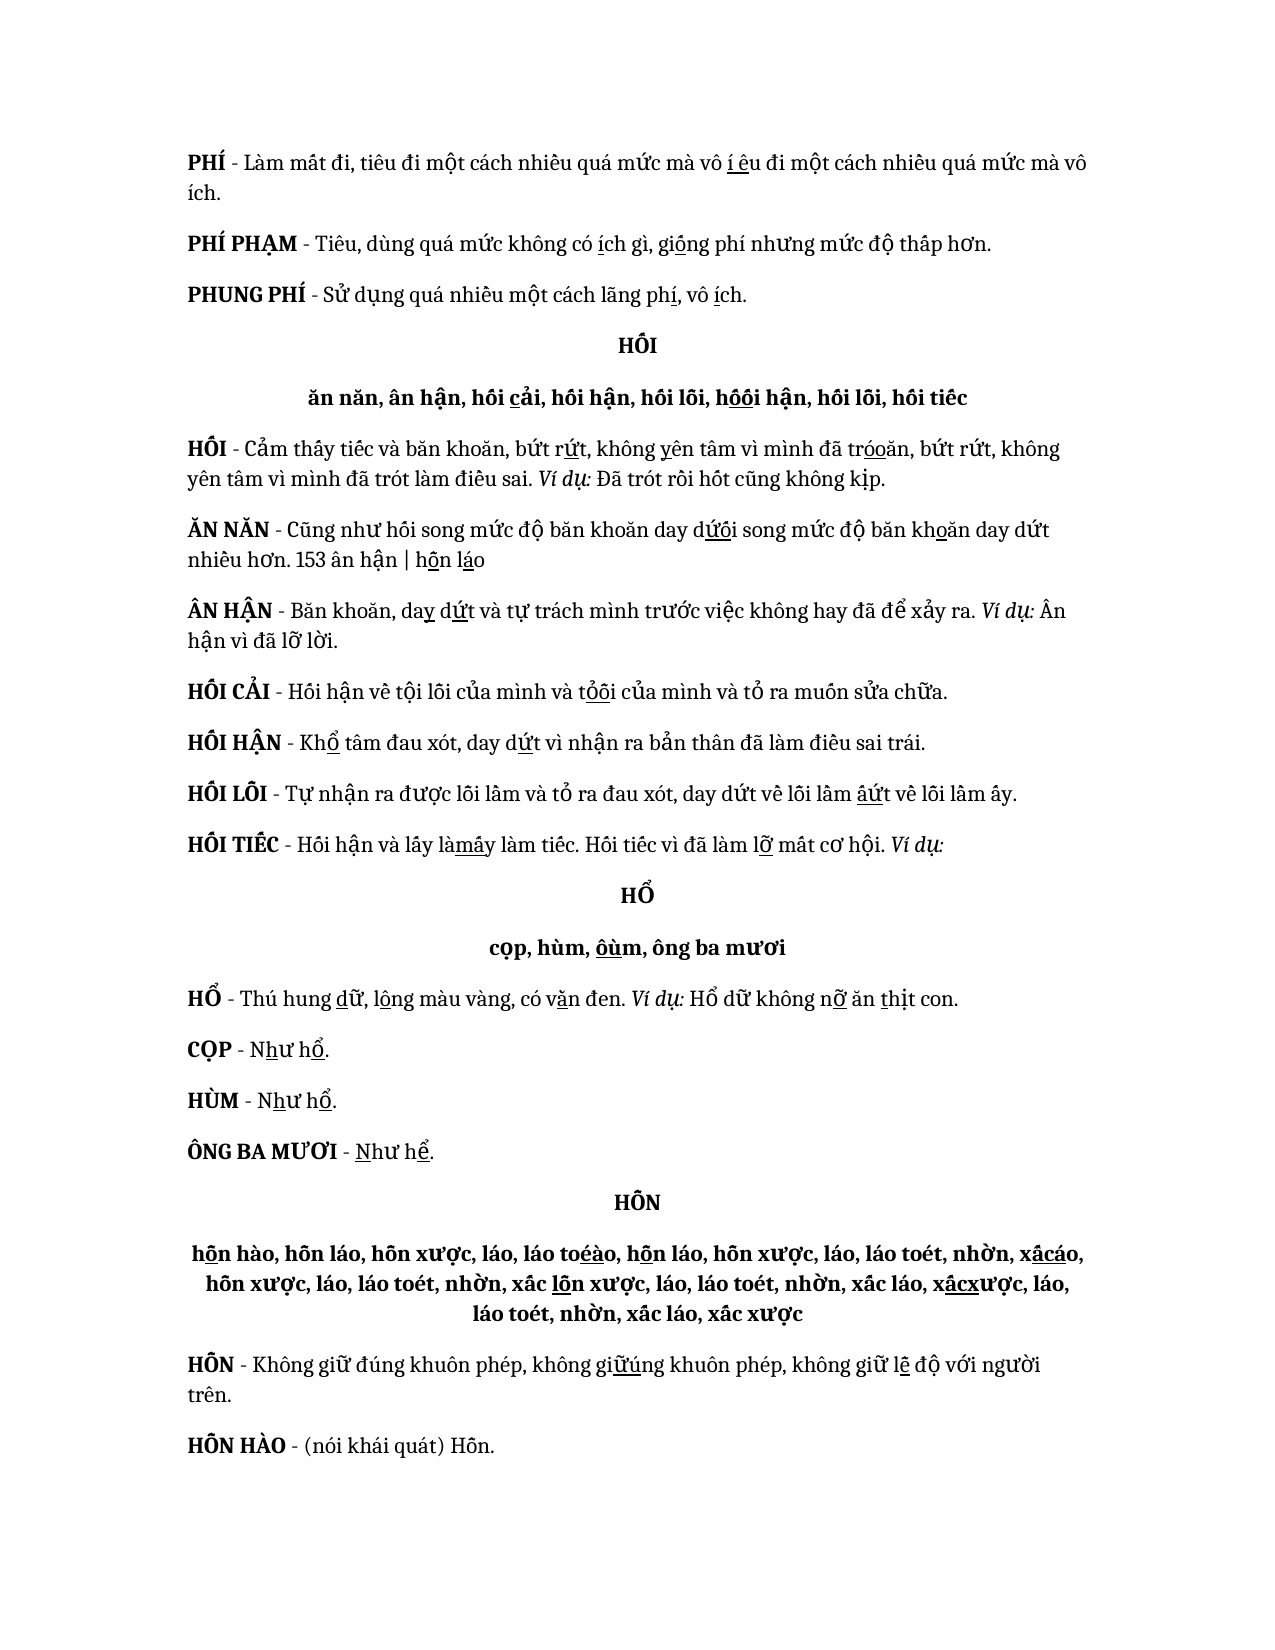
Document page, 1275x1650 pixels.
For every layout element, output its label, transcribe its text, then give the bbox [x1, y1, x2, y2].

text HỐI LỖI - Tự nhận ra được lỗi lầm và tỏ ra đau xót, day dứt về lỗi lầm ấứt về lỗi lầm ấy. [187, 781, 1087, 808]
text HỖN - Không giữ đúng khuôn phép, không giữúng khuôn phép, không giữ lễ độ với người trên. [187, 1352, 1087, 1409]
text HỔ - Thú hung dữ, lông màu vàng, có vằn đen. Ví dụ: Hổ dữ không nỡ ăn thịt con. [187, 985, 1087, 1012]
text hỗn hào, hỗn láo, hỗn xược, láo, láo toéào, hỗn láo, hỗn xược, láo, láo toét, nhờn, xấcáo, hỗn xược, láo, láo toét, nhờn, xấc lỗn xược, láo, láo toét, nhờn, xấc láo, xấcxược, láo, láo toét, nhờn, xấc láo, xấc xược [187, 1241, 1087, 1327]
text HỖN [187, 1189, 1087, 1216]
text PHÍ - Làm mất đi, tiêu đi một cách nhiều quá mức mà vô í êu đi một cách nhiều quá mức mà vô ích. [187, 150, 1087, 207]
text PHUNG PHÍ - Sử dụng quá nhiều một cách lãng phí, vô ích. [187, 282, 1087, 309]
text HỐI HẬN - Khổ tâm đau xót, day dứt vì nhận ra bản thân đã làm điều sai trái. [187, 730, 1087, 757]
text ăn năn, ân hận, hối cải, hối hận, hối lỗi, hốối hận, hối lỗi, hối tiếc [187, 384, 1087, 411]
text ÔNG BA MƯƠI - Như hể. [187, 1138, 1087, 1165]
text HỖN HÀO - (nói khái quát) Hỗn. [187, 1433, 1087, 1460]
text HỐI CẢI - Hối hận về tội lỗi của mình và tỏỗi của mình và tỏ ra muốn sửa chữa. [187, 679, 1087, 706]
text HỐI [187, 333, 1087, 360]
text ĂN NĂN - Cũng như hối song mức độ băn khoăn day dứối song mức độ băn khoăn day dứt nhiều hơn. 153 ân hận | hỗn láo [187, 517, 1087, 573]
text cọp, hùm, ôùm, ông ba mươi [187, 934, 1087, 961]
text HỐI TIẾC - Hối hận và lấy làmấy làm tiếc. Hối tiếc vì đã làm lỡ mất cơ hội. Ví dụ: [187, 832, 1087, 859]
text ÂN HẬN - Băn khoăn, day dứt và tự trách mình trước việc không hay đã để xảy ra. Ví dụ: Ân hận vì đã lỡ lời. [187, 598, 1087, 654]
text HỔ [187, 883, 1087, 910]
text HỐI - Cảm thấy tiếc và băn khoăn, bứt rứt, không yên tâm vì mình đã tróoăn, bứt rứt, không yên tâm vì mình đã trót làm điều sai. Ví dụ: Đã trót rồi hốt cũng không kịp. [187, 435, 1087, 492]
text PHÍ PHẠM - Tiêu, dùng quá mức không có ích gì, giống phí nhưng mức độ thấp hơn. [187, 231, 1087, 258]
text CỌP - Như hổ. [187, 1036, 1087, 1063]
text HÙM - Như hổ. [187, 1087, 1087, 1114]
